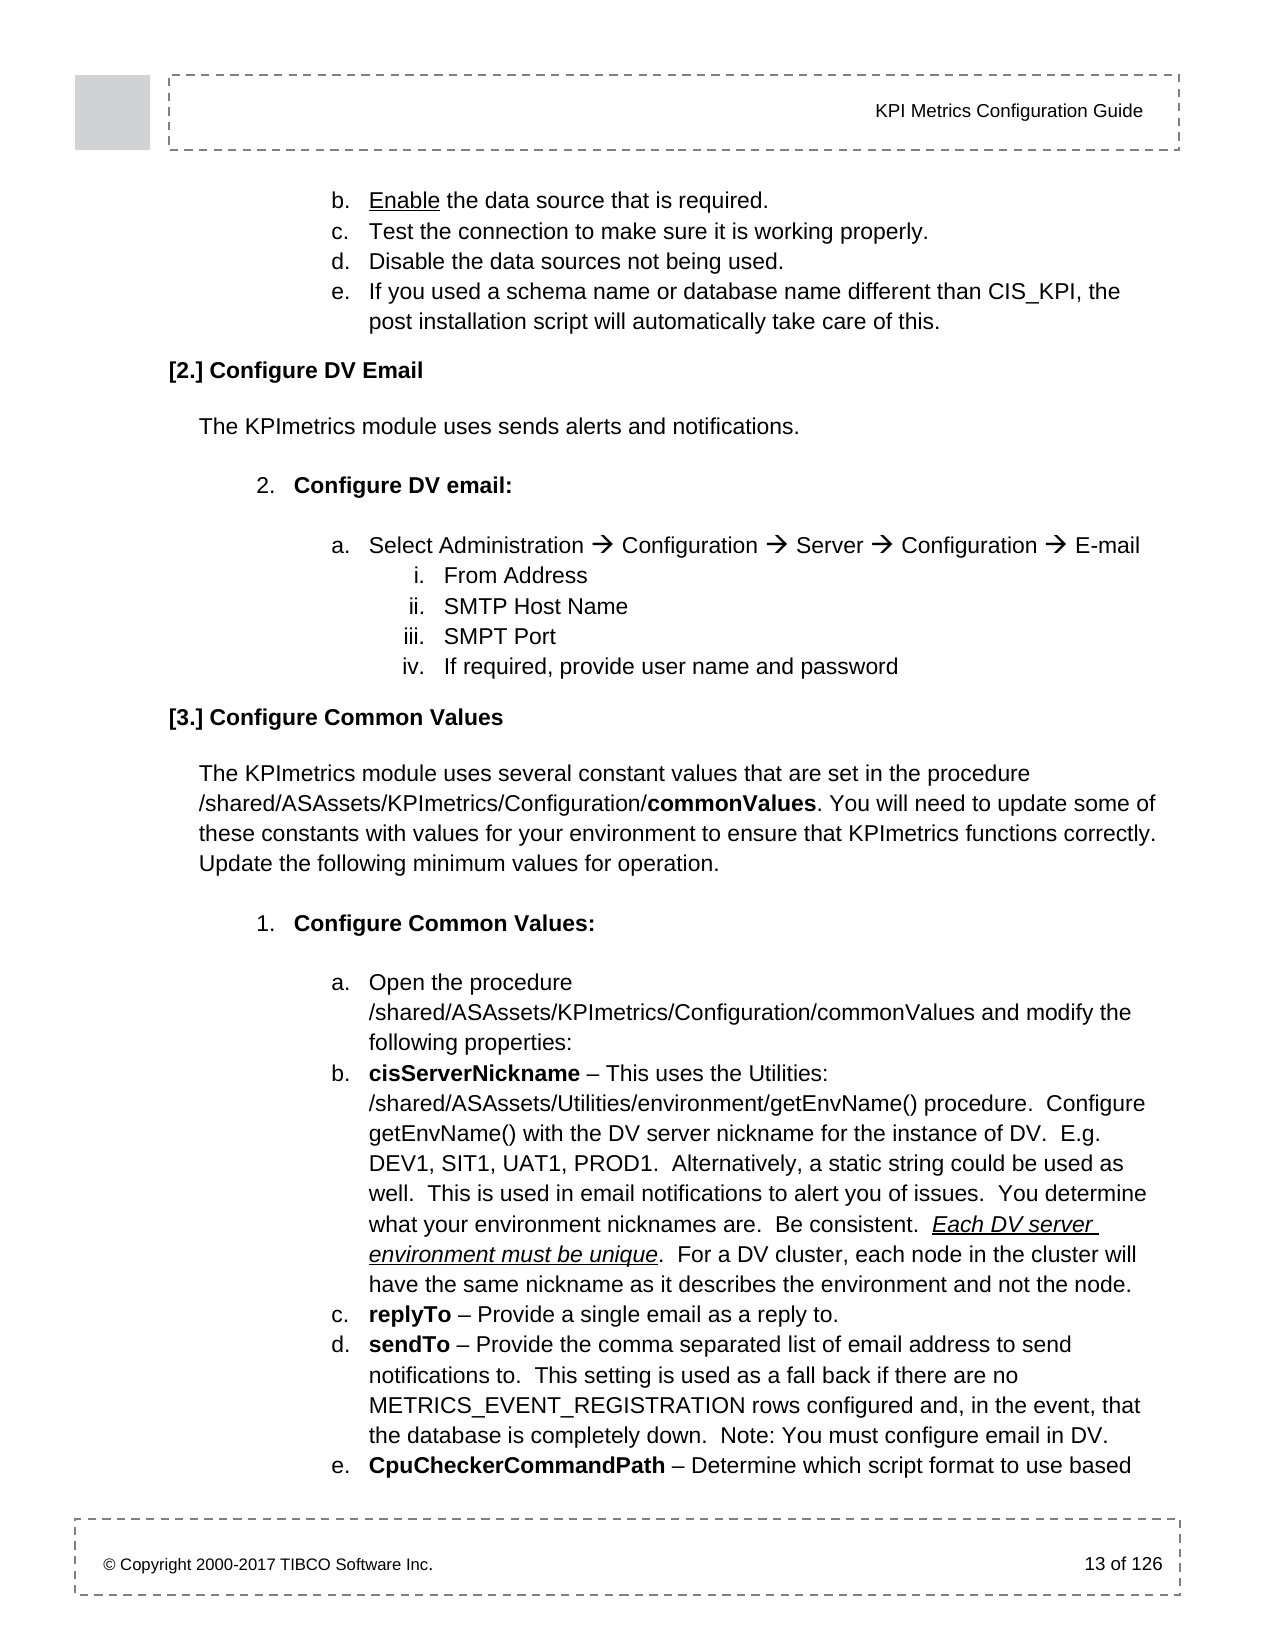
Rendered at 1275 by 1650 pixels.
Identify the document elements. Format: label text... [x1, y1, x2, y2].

list If you used a schema name or database name different than CIS_KPI, the post installation script will automatically take care of this. [331, 278, 1162, 335]
list Test the connection to make sure it is working properly. [331, 218, 1162, 244]
list SMTP Host Name [425, 593, 1162, 619]
text The KPImetrics module uses several constant values that are set in the procedure /shared/ASAssets/KPImetrics/Configuration/commonValues. You will need to update some of these constants with values for your environment to ensure that KPImetrics functions correctly. Update the following minimum values for operation. [199, 759, 1162, 877]
list Configure Common Values: [256, 909, 1162, 936]
list Configure DV email: [256, 472, 1162, 498]
list If required, provide user name and password [425, 653, 1162, 679]
list CpuCheckerCommandPath – Determine which script format to use based on your installation environement. [331, 1452, 1162, 1479]
subtitle [2.] Configure DV Email [169, 357, 1162, 384]
list Select Administration Configuration Server Configuration E-mail [331, 532, 1162, 558]
list Disable the data sources not being used. [331, 248, 1162, 274]
list From Address [425, 562, 1162, 589]
list Open the procedure /shared/ASAssets/KPImetrics/Configuration/commonValues and modify the following properties: [331, 969, 1162, 1056]
list SMPT Port [425, 623, 1162, 649]
list Enable the data source that is required. [331, 187, 1162, 214]
text The KPImetrics module uses sends alerts and notifications. [199, 413, 1162, 439]
list cisServerNickname – This uses the Utilities: /shared/ASAssets/Utilities/environment/getEnvName() procedure. Configure getEnvName() with the DV server nickname for the instance of DV. E.g. DEV1, SIT1, UAT1, PROD1. Alternatively, a static string could be used as well. This is used in email notifications to alert you of issues. You determine what your environment nicknames are. Be consistent. Each DV server environment must be unique. For a DV cluster, each node in the cluster will have the same nickname as it describes the environment and not the node. [331, 1059, 1162, 1297]
subtitle [3.] Configure Common Values [169, 704, 1162, 730]
list replyTo – Provide a single email as a reply to. [331, 1301, 1162, 1328]
